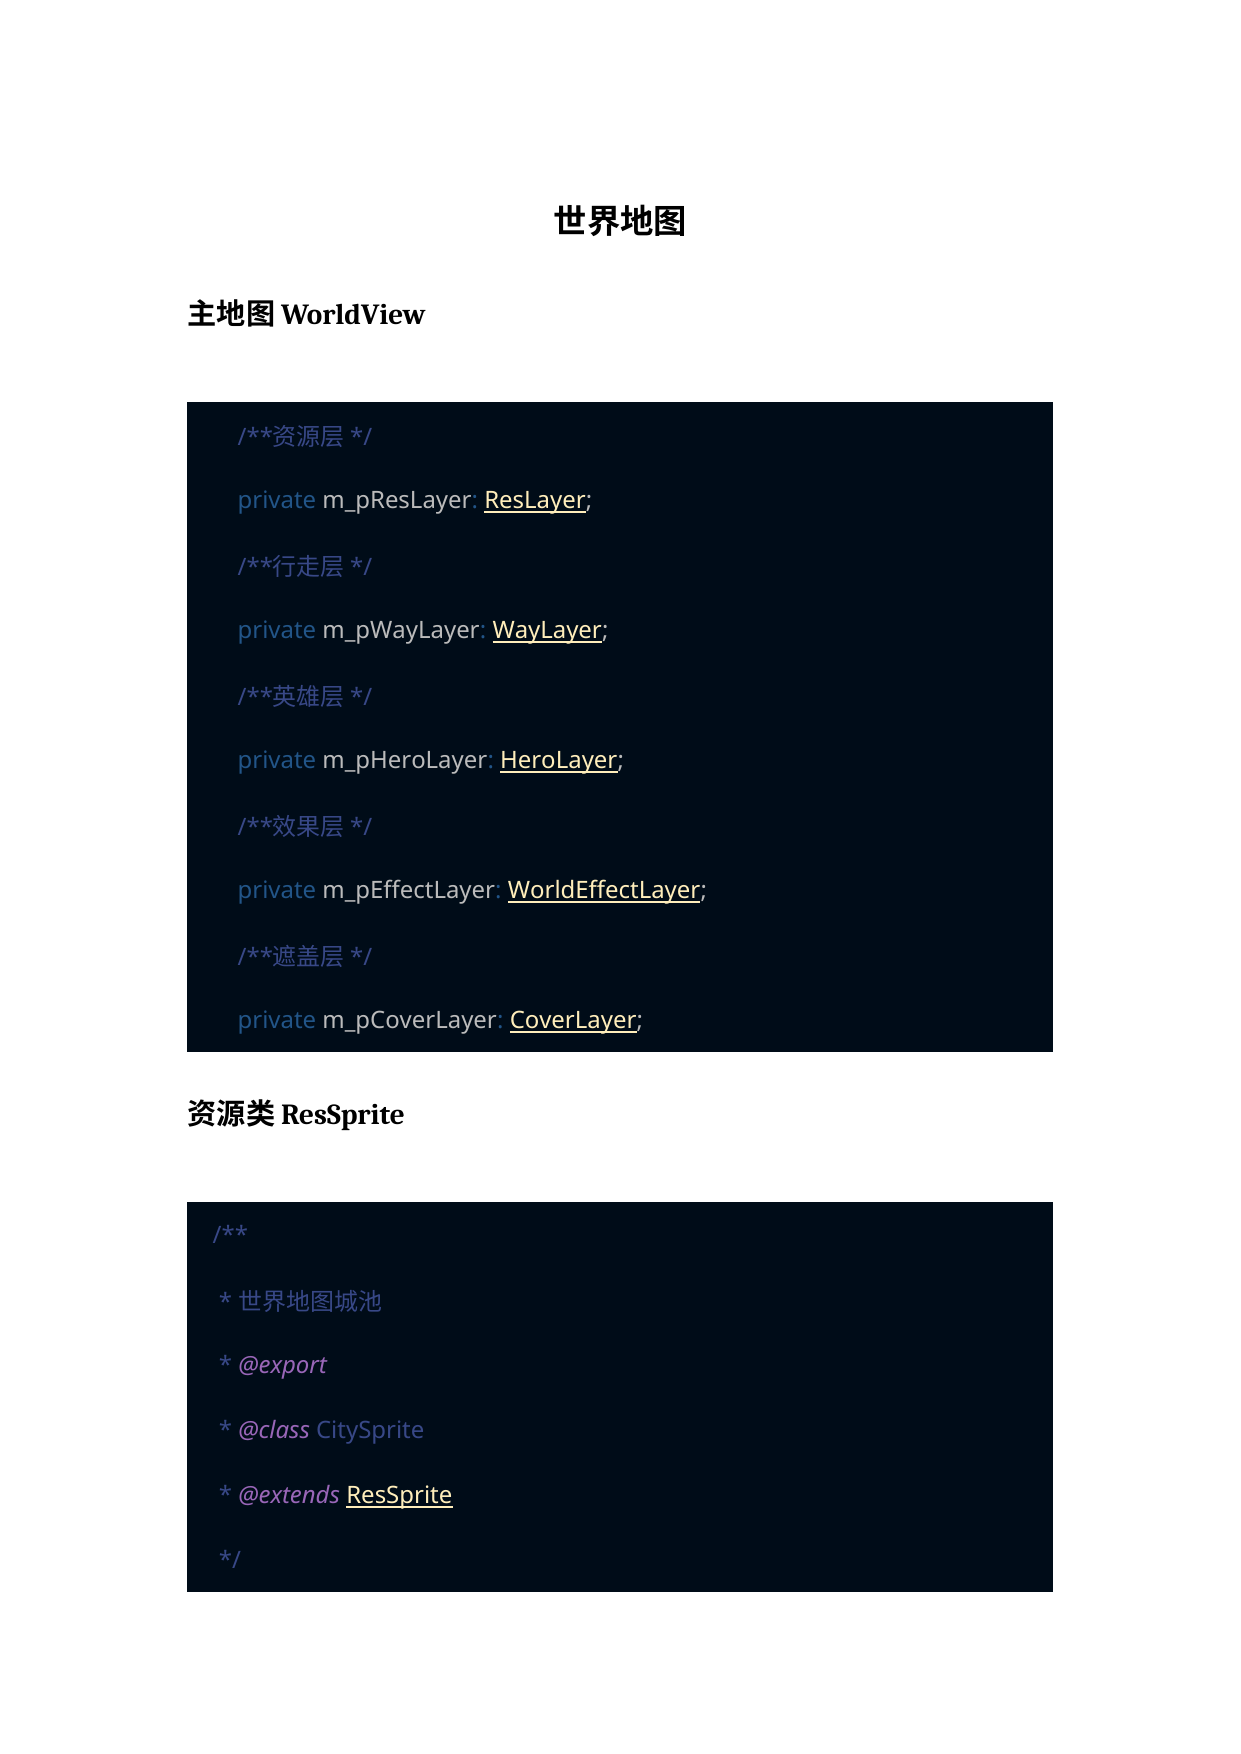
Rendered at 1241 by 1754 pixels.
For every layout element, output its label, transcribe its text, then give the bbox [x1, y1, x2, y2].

text private m_pEffectLayer: WorldEffectLayer; [187, 857, 1053, 922]
text * @export [187, 1332, 1053, 1397]
text /**行走层 */ [187, 532, 1053, 597]
text * @extends ResSprite [187, 1462, 1053, 1527]
subtitle 主地图WorldView [187, 279, 1053, 344]
text private m_pCoverLayer: CoverLayer; [187, 987, 1053, 1052]
subtitle 资源类ResSprite [187, 1079, 1053, 1144]
text /**效果层 */ [187, 792, 1053, 857]
text * 世界地图城池 [187, 1267, 1053, 1332]
text private m_pResLayer: ResLayer; [187, 467, 1053, 532]
text /**英雄层 */ [187, 662, 1053, 727]
text * @class CitySprite [187, 1397, 1053, 1462]
text /**遮盖层 */ [187, 922, 1053, 987]
text /**资源层 */ [187, 402, 1053, 467]
title 世界地图 [187, 187, 1053, 252]
text */ [187, 1527, 1053, 1592]
text /** [187, 1202, 1053, 1267]
text private m_pHeroLayer: HeroLayer; [187, 727, 1053, 792]
text private m_pWayLayer: WayLayer; [187, 597, 1053, 662]
